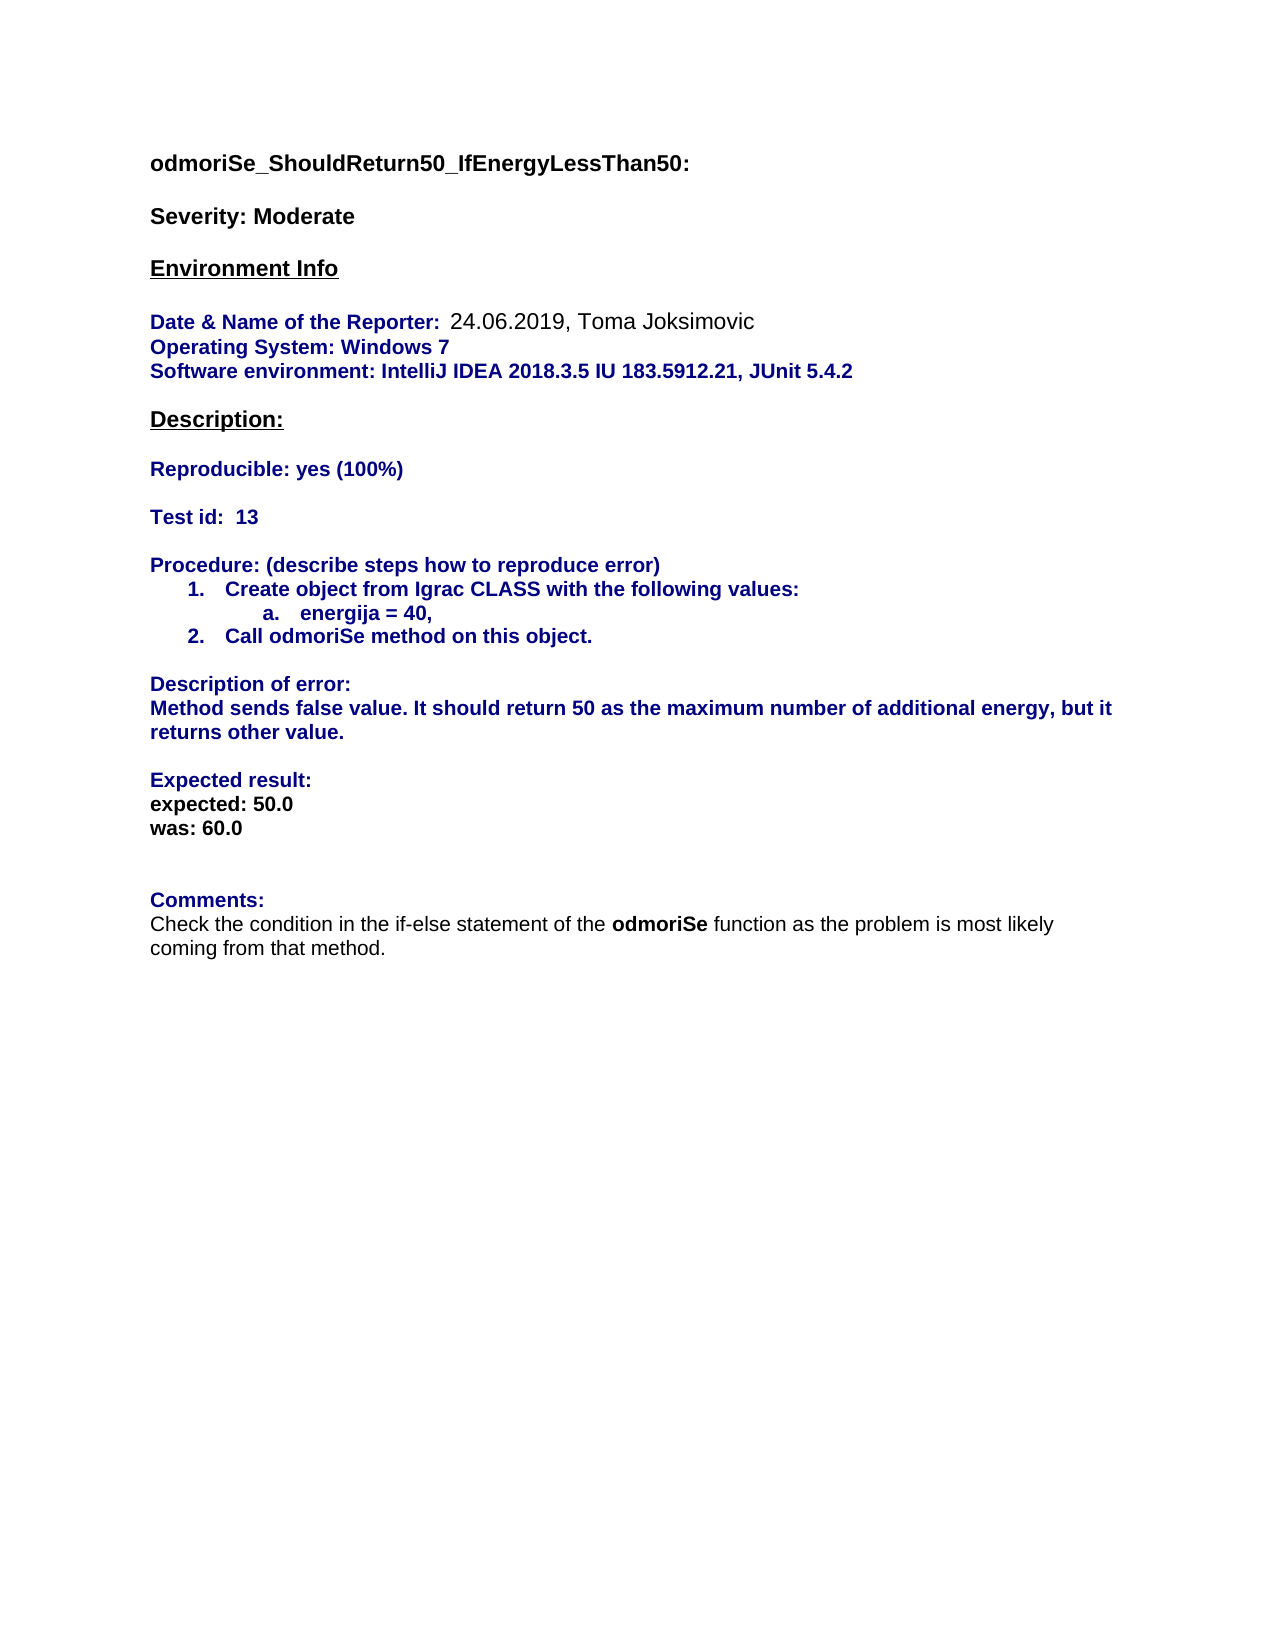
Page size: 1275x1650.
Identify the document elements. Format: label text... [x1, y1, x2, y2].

list energija = 40, [262, 600, 1125, 624]
text Check the condition in the if-else statement of the odmoriSe function as the problem is most likely coming from that method. [150, 912, 1125, 960]
list Create object from Igrac CLASS with the following values: [187, 576, 1125, 600]
text Date & Name of the Reporter: 24.06.2019, Toma Joksimovic [150, 308, 1125, 334]
text odmoriSe_ShouldReturn50_IfEnergyLessThan50: [150, 150, 1125, 176]
text expected: 50.0 [150, 792, 1125, 816]
text Method sends false value. It should return 50 as the maximum number of additional energy, but it returns other value. [150, 696, 1125, 744]
text Environment Info [150, 255, 1125, 282]
text Reproducible: yes (100%) [150, 457, 1125, 481]
text Description of error: [150, 672, 1125, 696]
list Call odmoriSe method on this object. [187, 624, 1125, 648]
text Severity: Moderate [150, 203, 1125, 229]
text Description: [150, 406, 1125, 433]
text Comments: [150, 888, 1125, 912]
text was: 60.0 [150, 816, 1125, 840]
text Software environment: IntelliJ IDEA 2018.3.5 IU 183.5912.21, JUnit 5.4.2 [150, 358, 1125, 382]
text Operating System: Windows 7 [150, 334, 1125, 358]
text Test id: 13 [150, 504, 1125, 528]
text Expected result: [150, 768, 1125, 792]
text Procedure: (describe steps how to reproduce error) [150, 552, 1125, 576]
